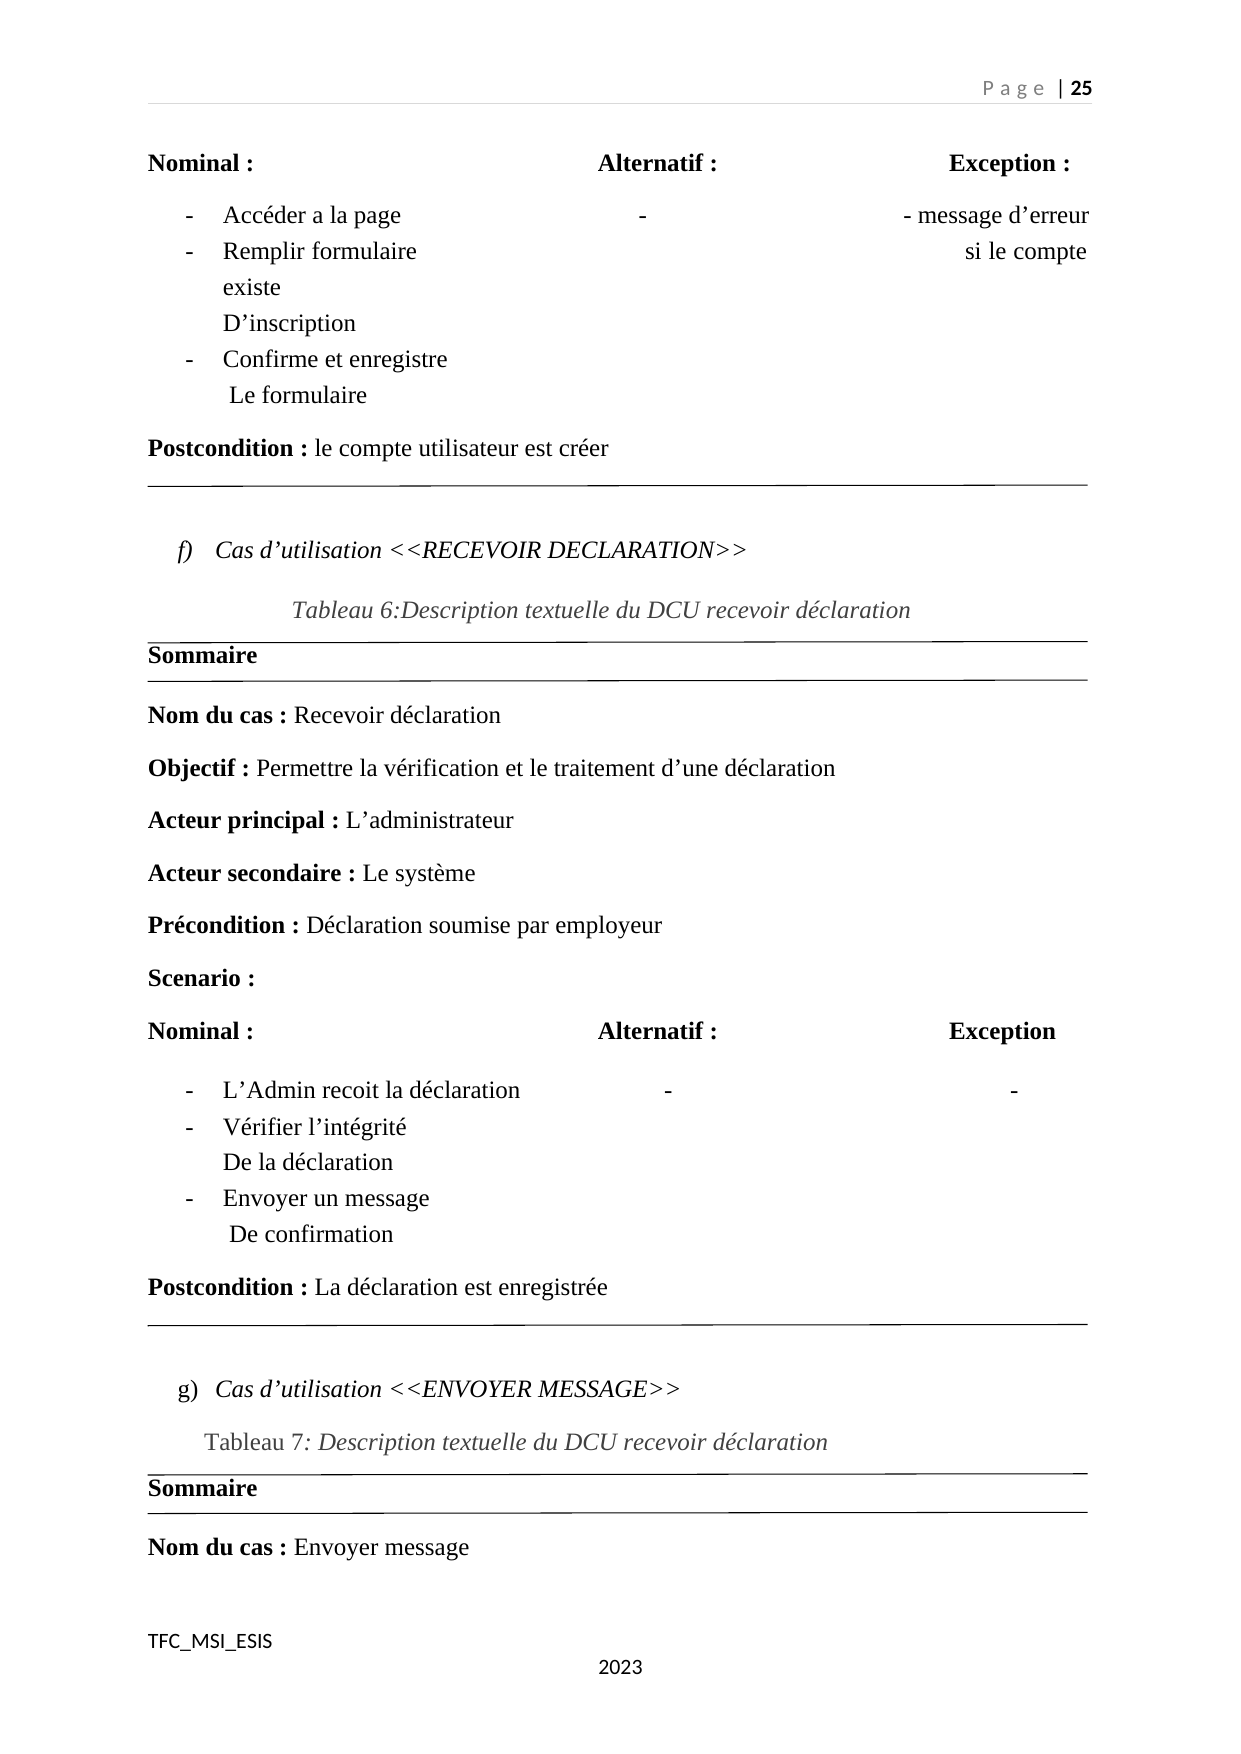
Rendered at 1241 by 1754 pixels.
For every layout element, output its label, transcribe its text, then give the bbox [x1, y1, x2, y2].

text Nom du cas : Recevoir déclaration [148, 700, 1092, 729]
list Cas d’utilisation <<ENVOYER MESSAGE>> [177, 1374, 1092, 1403]
text Postcondition : La déclaration est enregistrée [148, 1272, 1092, 1301]
text Nom du cas : Envoyer message [148, 1532, 1092, 1561]
text Précondition : Déclaration soumise par employeur [148, 911, 1092, 939]
list De confirmation [223, 1219, 1092, 1248]
list De la déclaration [223, 1147, 1092, 1176]
list Vérifier l’intégrité [185, 1112, 1092, 1140]
text Tableau 6:Description textuelle du DCU recevoir déclaration [148, 595, 1092, 624]
list D’inscription [223, 308, 1092, 337]
list Envoyer un message [185, 1183, 1092, 1212]
text Nominal : Alternatif : Exception [148, 1016, 1092, 1044]
text Nominal : Alternatif : Exception : [148, 148, 1092, 176]
list L’Admin recoit la déclaration - - [185, 1076, 1092, 1104]
text Scenario : [148, 963, 1092, 992]
text Acteur principal : L’administrateur [148, 805, 1092, 834]
text Acteur secondaire : Le système [148, 858, 1092, 887]
text Sommaire [148, 640, 1092, 669]
text Objectif : Permettre la vérification et le traitement d’une déclaration [148, 753, 1092, 782]
text Postcondition : le compte utilisateur est créer [148, 433, 1092, 461]
text Sommaire [148, 1473, 1092, 1501]
list Le formulaire [223, 380, 1092, 409]
list Accéder a la page - - message d’erreur [185, 200, 1092, 229]
text Tableau 7: Description textuelle du DCU recevoir déclaration [148, 1427, 1092, 1456]
list Remplir formulaire si le compte existe [185, 236, 1092, 301]
list Cas d’utilisation <<RECEVOIR DECLARATION>> [177, 535, 1092, 564]
list Confirme et enregistre [185, 344, 1092, 373]
